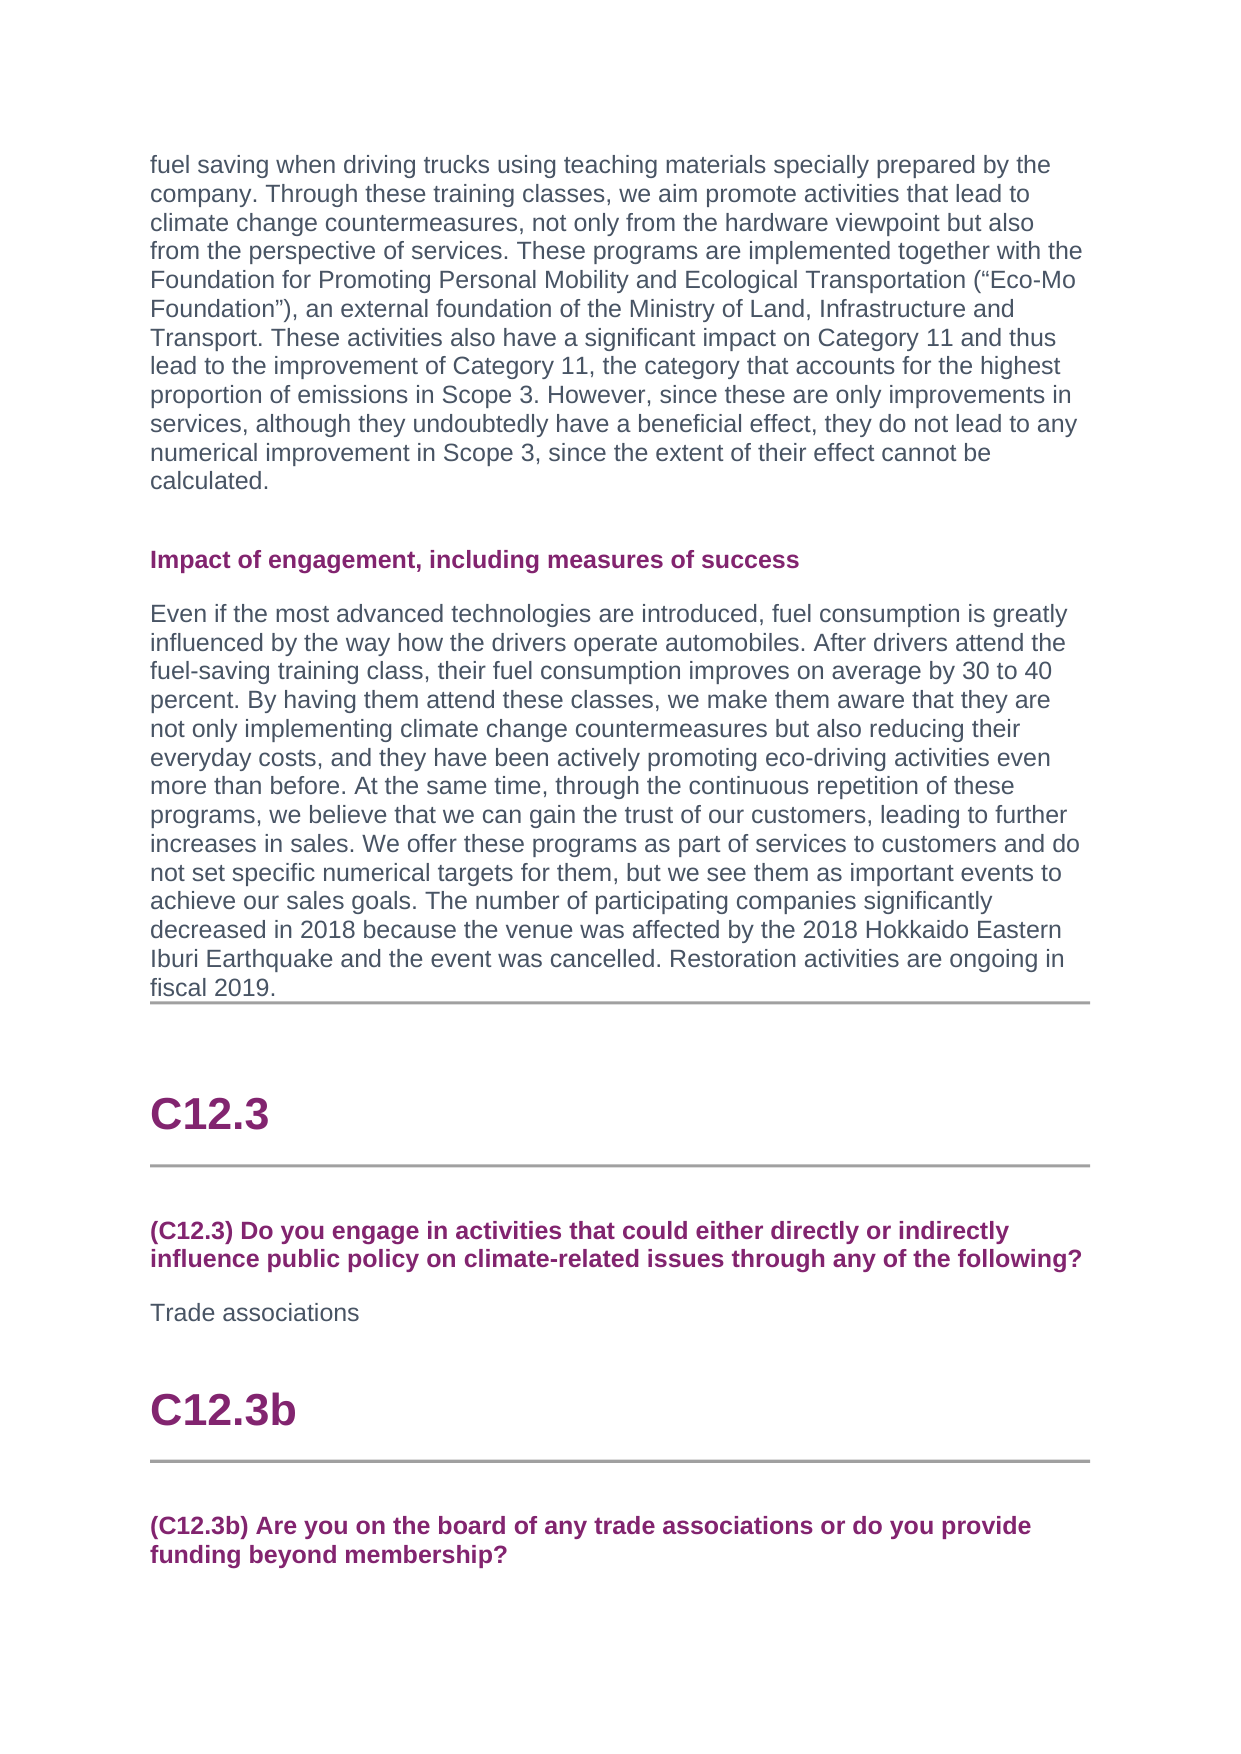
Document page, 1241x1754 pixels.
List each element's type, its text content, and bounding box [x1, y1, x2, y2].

text Trade associations [150, 1298, 1090, 1327]
text Even if the most advanced technologies are introduced, fuel consumption is greatly influenced by the way how the drivers operate automobiles. After drivers attend the fuel-saving training class, their fuel consumption improves on average by 30 to 40 percent. By having them attend these classes, we make them aware that they are not only implementing climate change countermeasures but also reducing their everyday costs, and they have been actively promoting eco-driving activities even more than before. At the same time, through the continuous repetition of these programs, we believe that we can gain the trust of our customers, leading to further increases in sales. We offer these programs as part of services to customers and do not set specific numerical targets for them, but we see them as important events to achieve our sales goals. The number of participating companies significantly decreased in 2018 because the venue was affected by the 2018 Hokkaido Eastern Iburi Earthquake and the event was cancelled. Restoration activities are ongoing in fiscal 2019. [150, 599, 1090, 1001]
subtitle Impact of engagement, including measures of success [150, 545, 1090, 574]
subtitle (C12.3b) Are you on the board of any trade associations or do you provide funding beyond membership? [150, 1511, 1090, 1568]
subtitle C12.3b [150, 1327, 1090, 1435]
subtitle C12.3 [150, 1031, 1090, 1139]
subtitle (C12.3) Do you engage in activities that could either directly or indirectly influence public policy on climate-related issues through any of the following? [150, 1216, 1090, 1273]
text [150, 150, 1090, 495]
